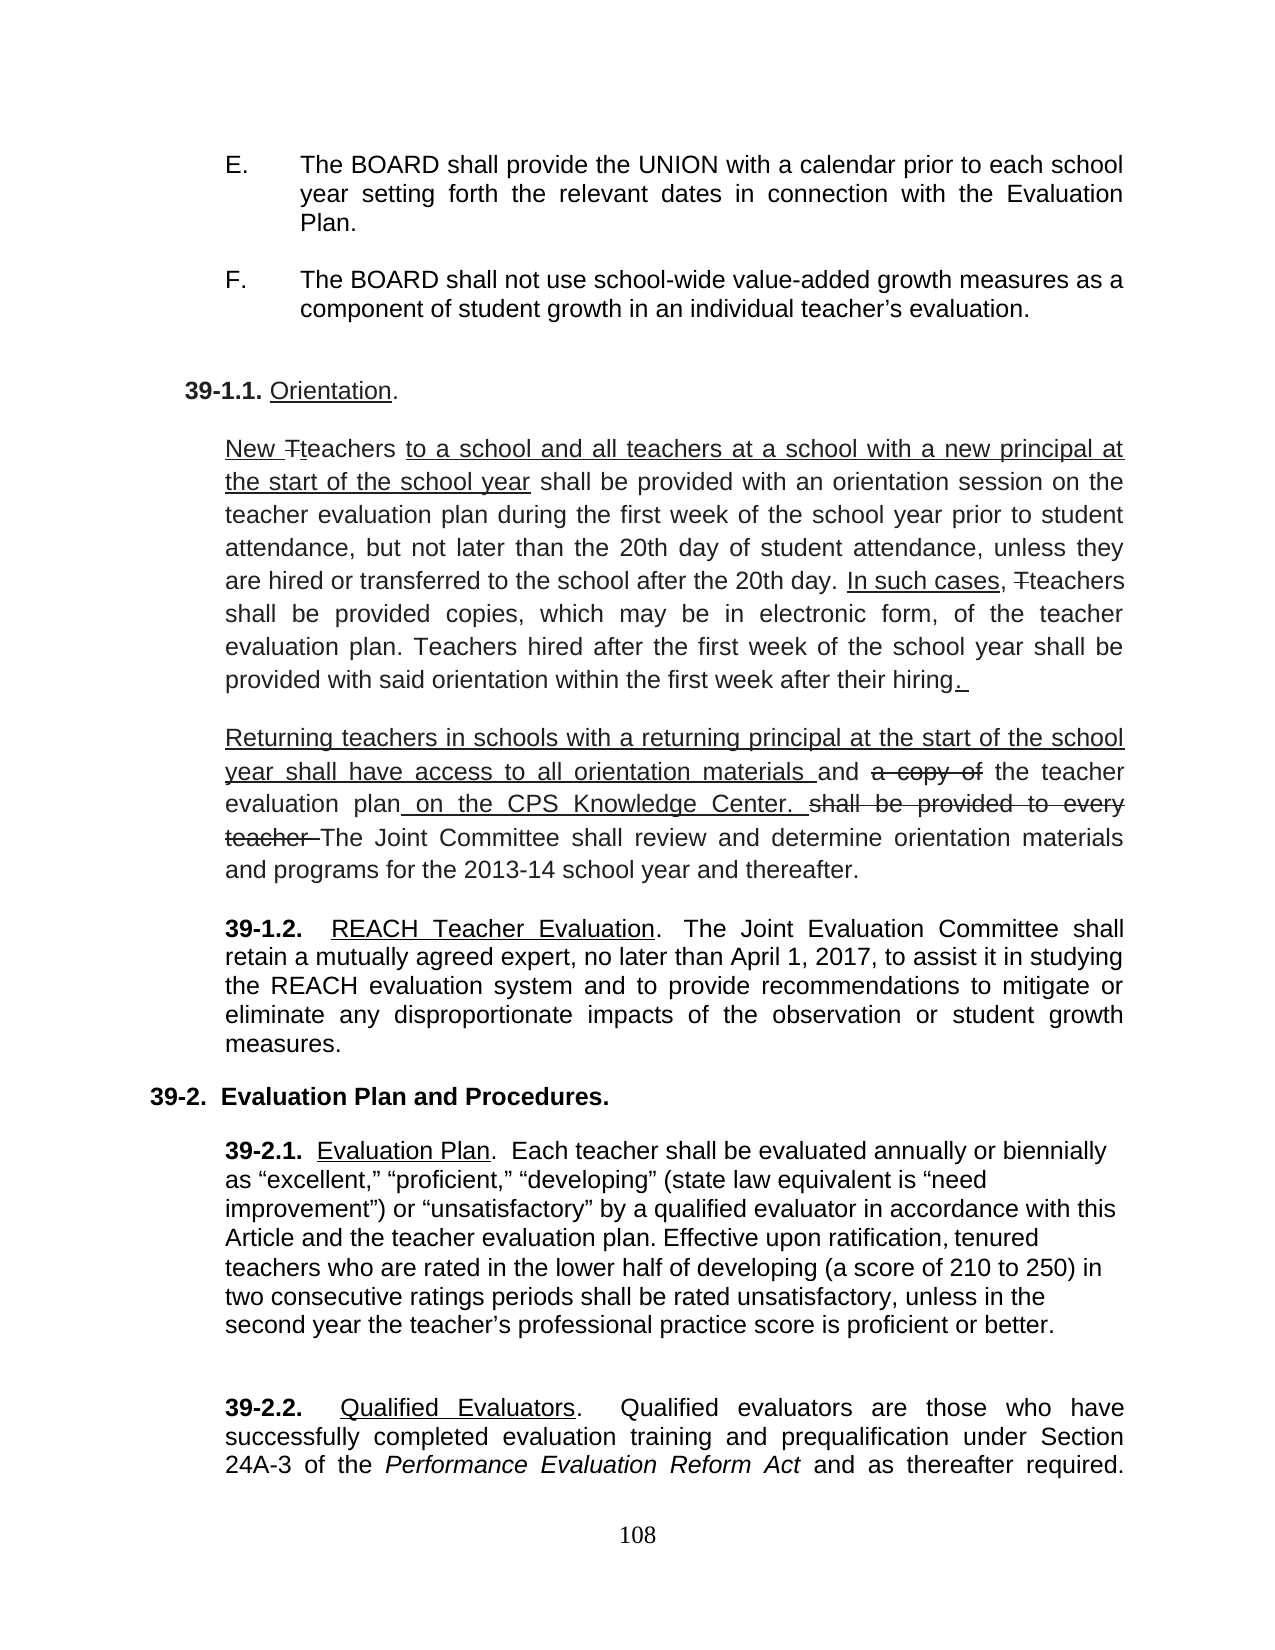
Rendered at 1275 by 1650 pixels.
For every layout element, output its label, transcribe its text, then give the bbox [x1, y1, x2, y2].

text New Tteachers to a school and all teachers at a school with a new principal at the start of the school year shall be provided with an orientation session on the teacher evaluation plan during the first week of the school year prior to student attendance, but not later than the 20th day of student attendance, unless they are hired or transferred to the school after the 20th day. In such cases, Tteachers shall be provided copies, which may be in electronic form, of the teacher evaluation plan. Teachers hired after the first week of the school year shall be provided with said orientation within the first week after their hiring. [225, 434, 1125, 694]
text Returning teachers in schools with a returning principal at the start of the school year shall have access to all orientation materials and a copy of the teacher evaluation plan on the CPS Knowledge Center. shall be provided to every teacher The Joint Committee shall review and determine orientation materials and programs for the 2013-14 school year and thereafter. [225, 750, 1125, 884]
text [225, 1393, 1125, 1479]
text Returning teachers in schools with a returning principal at the start of the school year shall have access to all orientation materials and a copy of the teacher evaluation plan on the CPS Knowledge Center. shall be provided to every teacher The Joint Committee shall review and determine orientation materials and programs for the 2013-14 school year and thereafter. [225, 723, 1125, 748]
text 39-2.1. Evaluation Plan. Each teacher shall be evaluated annually or biennially as “excellent,” “proficient,” “developing” (state law equivalent is “need improvement”) or “unsatisfactory” by a qualified evaluator in accordance with this Article and the teacher evaluation plan. Effective upon ratification, tenured teachers who are rated in the lower half of developing (a score of 210 to 250) in two consecutive ratings periods shall be rated unsatisfactory, unless in the second year the teacher’s professional practice score is proficient or better. [225, 1136, 1125, 1339]
text 39-1.2. REACH Teacher Evaluation. The Joint Evaluation Committee shall retain a mutually agreed expert, no later than April 1, 2017, to assist it in studying the REACH evaluation system and to provide recommendations to mitigate or eliminate any disproportionate impacts of the observation or student growth measures. [150, 913, 1125, 1057]
text F. The BOARD shall not use school-wide value-added growth measures as a component of student growth in an individual teacher’s evaluation. [225, 265, 1125, 322]
text 39-2. Evaluation Plan and Procedures. [150, 1082, 1125, 1111]
text 39-1.1. Orientation. [150, 376, 1125, 405]
text E. The BOARD shall provide the UNION with a calendar prior to each school year setting forth the relevant dates in connection with the Evaluation Plan. [225, 150, 1125, 236]
